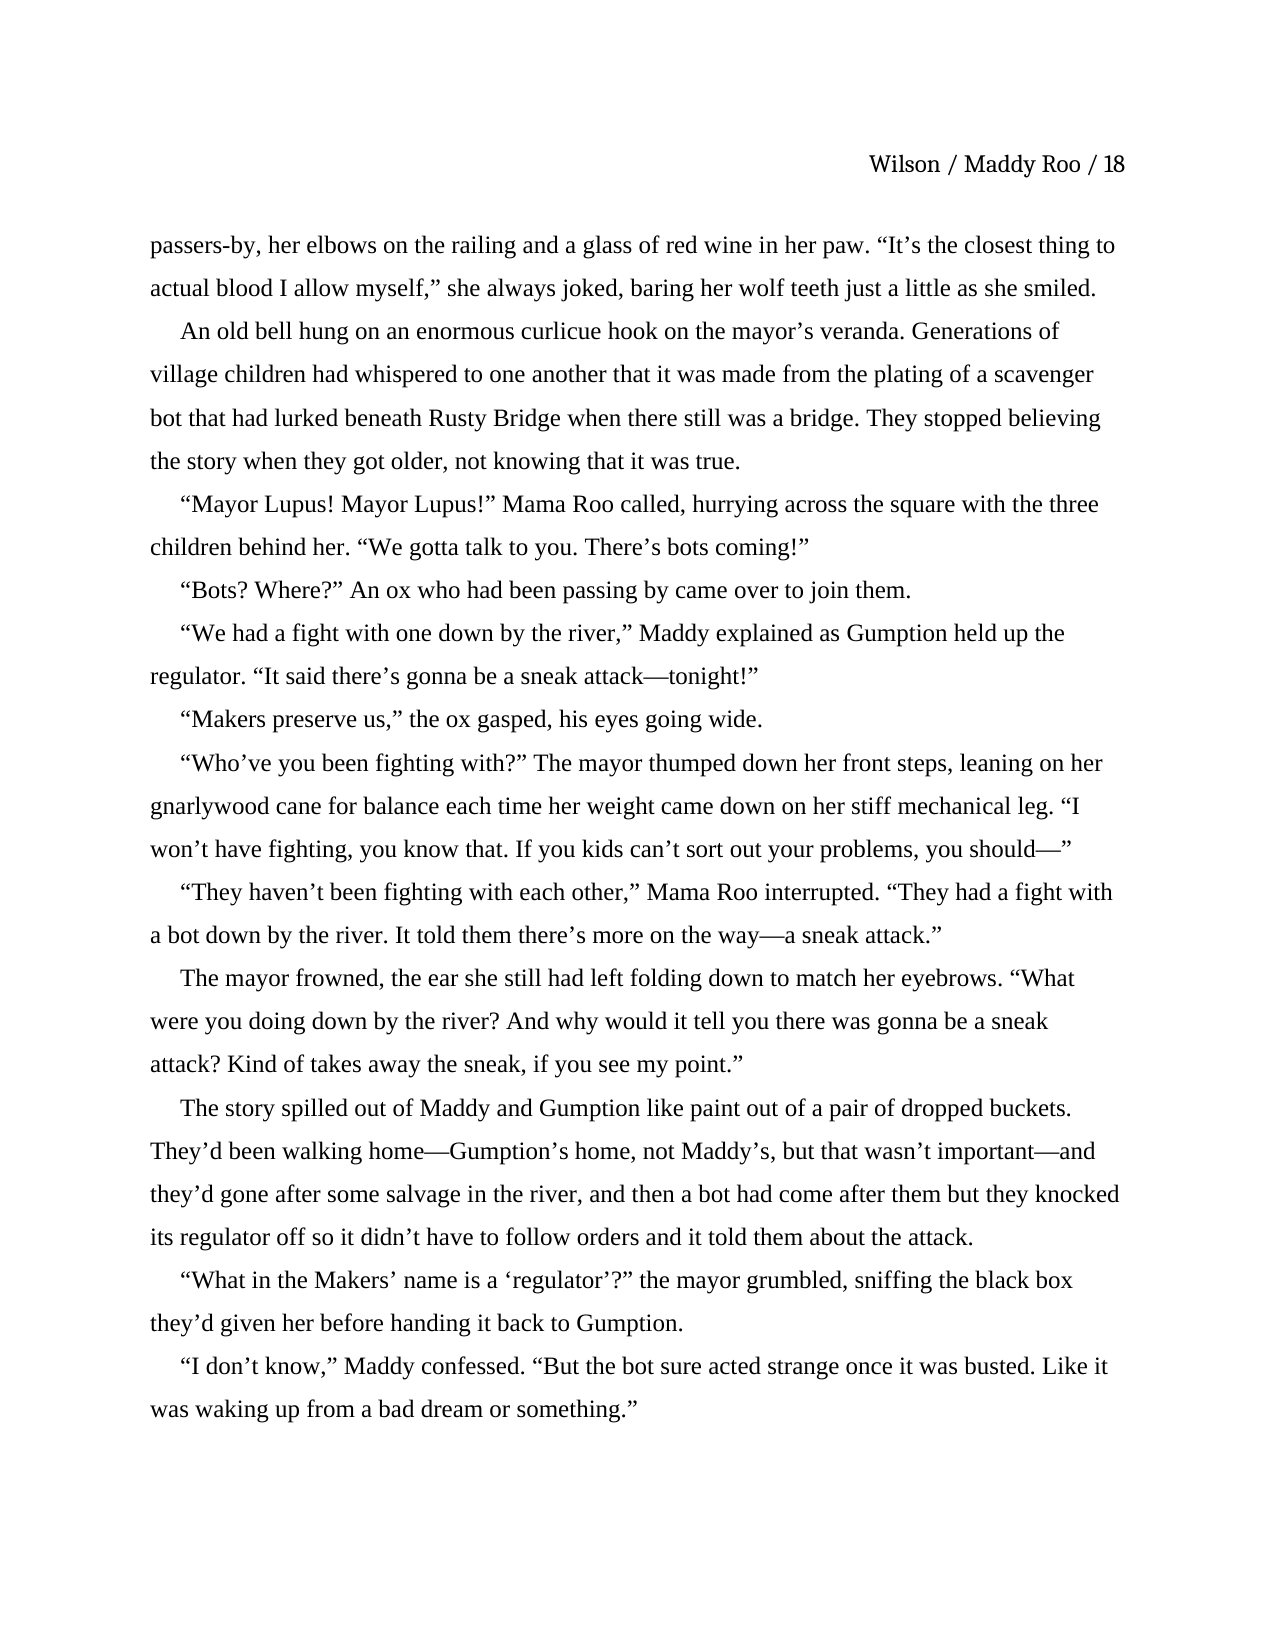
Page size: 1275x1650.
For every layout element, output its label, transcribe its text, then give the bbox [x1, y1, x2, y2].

text “Who’ve you been fighting with?” The mayor thumped down her front steps, leaning on her gnarlywood cane for balance each time her weight came down on her stiff mechanical leg. “I won’t have fighting, you know that. If you kids can’t sort out your problems, you should—” [150, 748, 1125, 863]
text “Bots? Where?” An ox who had been passing by came over to join them. [150, 575, 1125, 604]
text “Makers preserve us,” the ox gasped, his eyes going wide. [150, 704, 1125, 733]
text “What in the Makers’ name is a ‘regulator’?” the mayor grumbled, sniffing the black box they’d given her before handing it back to Gumption. [150, 1265, 1125, 1337]
text The mayor frowned, the ear she still had left folding down to match her eyebrows. “What were you doing down by the river? And why would it tell you there was gonna be a sneak attack? Kind of takes away the sneak, if you see my point.” [150, 963, 1125, 1078]
text “They haven’t been fighting with each other,” Mama Roo interrupted. “They had a fight with a bot down by the river. It told them there’s more on the way—a sneak attack.” [150, 877, 1125, 949]
text An old bell hung on an enormous curlicue hook on the mayor’s veranda. Generations of village children had whispered to one another that it was made from the plating of a scavenger bot that had lurked beneath Rusty Bridge when there still was a bridge. They stopped believing the story when they got older, not knowing that it was true. [150, 316, 1125, 474]
text “We had a fight with one down by the river,” Maddy explained as Gumption held up the regulator. “It said there’s gonna be a sneak attack—tonight!” [150, 618, 1125, 690]
text “Mayor Lupus! Mayor Lupus!” Mama Roo called, hurrying across the square with the three children behind her. “We gotta talk to you. There’s bots coming!” [150, 489, 1125, 561]
text The story spilled out of Maddy and Gumption like paint out of a pair of dropped buckets. They’d been walking home—Gumption’s home, not Maddy’s, but that wasn’t important—and they’d gone after some salvage in the river, and then a bot had come after them but they knocked its regulator off so it didn’t have to follow orders and it told them about the attack. [150, 1093, 1125, 1251]
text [150, 230, 1125, 302]
text “I don’t know,” Maddy confessed. “But the bot sure acted strange once it was busted. Like it was waking up from a bad dream or something.” [150, 1351, 1125, 1423]
